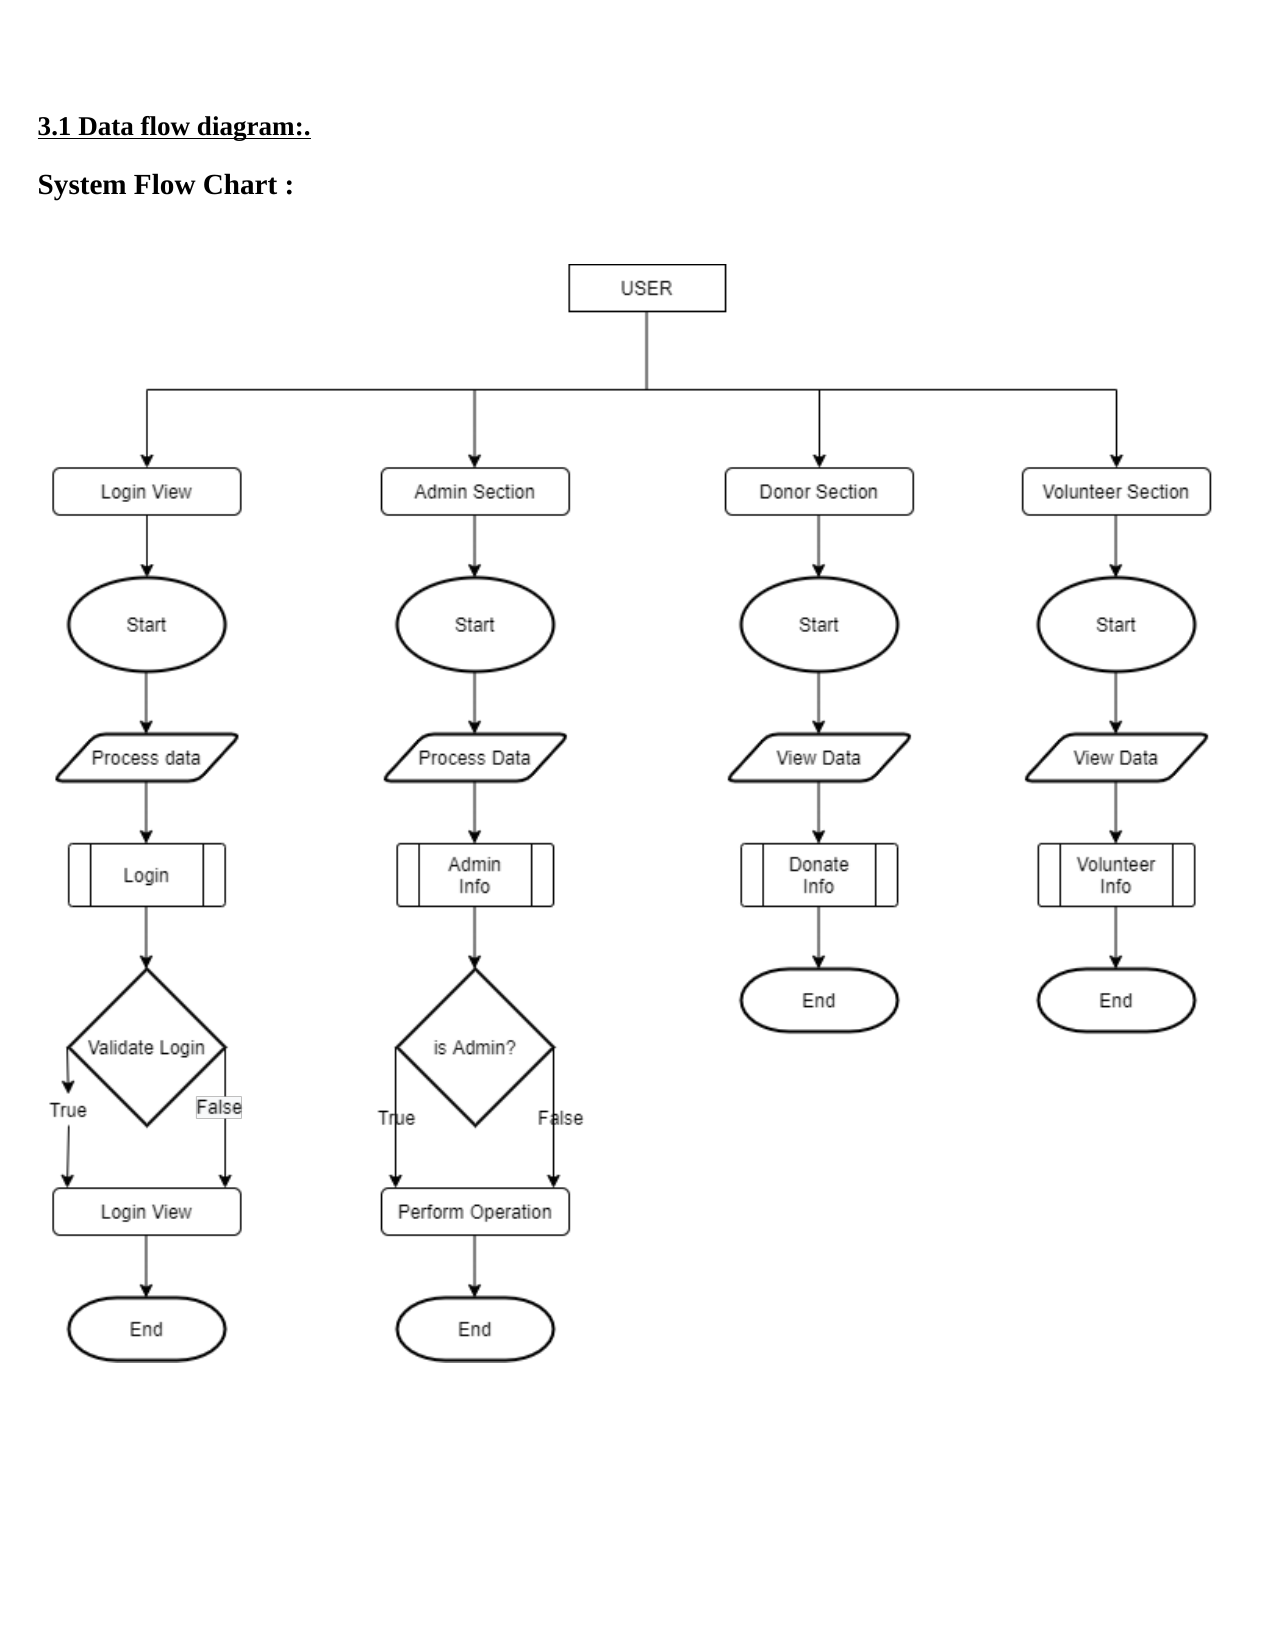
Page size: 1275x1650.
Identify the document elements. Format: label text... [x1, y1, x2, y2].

text 3.1 Data flow diagram:. [37, 110, 1227, 142]
list System Flow Chart : [37, 167, 1227, 201]
picture [37, 264, 1213, 1363]
